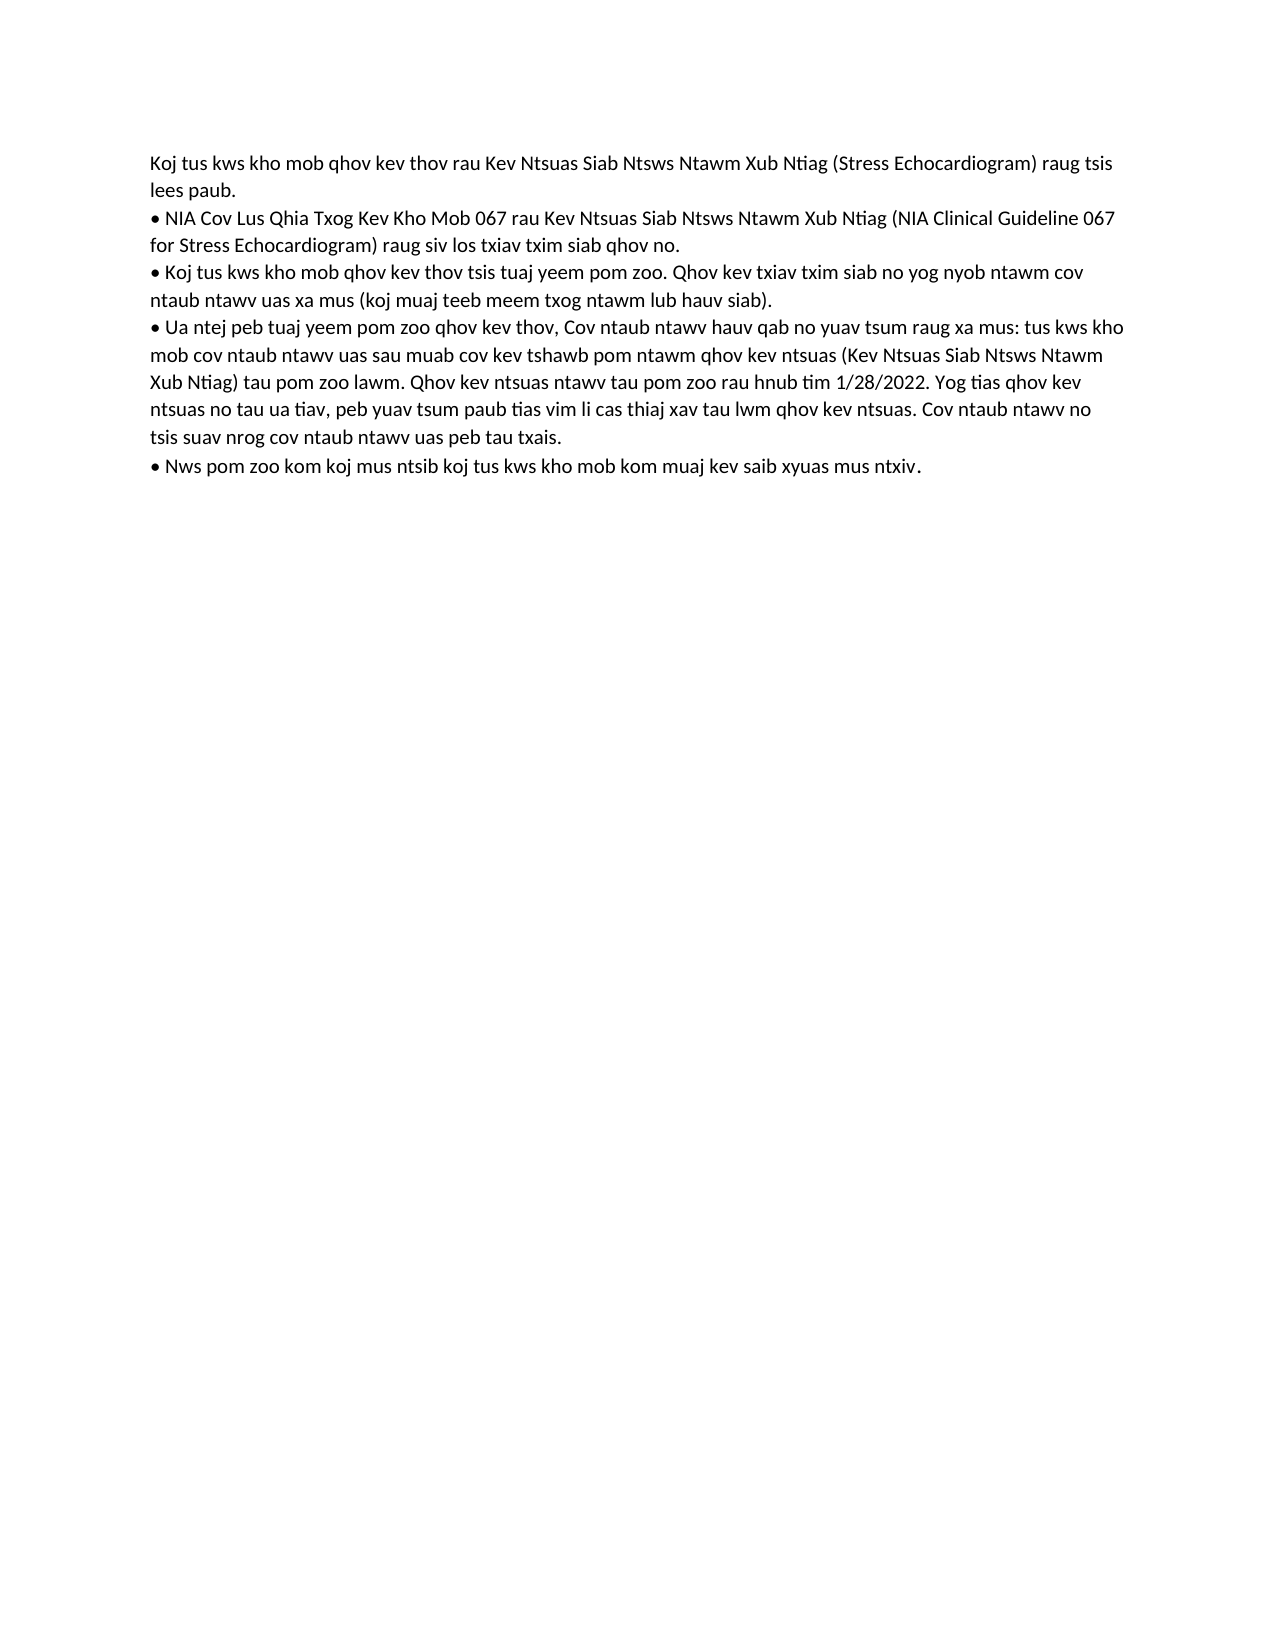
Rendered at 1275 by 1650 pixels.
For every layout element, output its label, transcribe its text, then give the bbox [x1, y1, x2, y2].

text Koj tus kws kho mob qhov kev thov rau Kev Ntsuas Siab Ntsws Ntawm Xub Ntiag (Stress Echocardiogram) raug tsis lees paub. • NIA Cov Lus Qhia Txog Kev Kho Mob 067 rau Kev Ntsuas Siab Ntsws Ntawm Xub Ntiag (NIA Clinical Guideline 067 for Stress Echocardiogram) raug siv los txiav txim siab qhov no. • Koj tus kws kho mob qhov kev thov tsis tuaj yeem pom zoo. Qhov kev txiav txim siab no yog nyob ntawm cov ntaub ntawv uas xa mus (koj muaj teeb meem txog ntawm lub hauv siab). • Ua ntej peb tuaj yeem pom zoo qhov kev thov, Cov ntaub ntawv hauv qab no yuav tsum raug xa mus: tus kws kho mob cov ntaub ntawv uas sau muab cov kev tshawb pom ntawm qhov kev ntsuas (Kev Ntsuas Siab Ntsws Ntawm Xub Ntiag) tau pom zoo lawm. Qhov kev ntsuas ntawv tau pom zoo rau hnub tim 1/28/2022. Yog tias qhov kev ntsuas no tau ua tiav, peb yuav tsum paub tias vim li cas thiaj xav tau lwm qhov kev ntsuas. Cov ntaub ntawv no tsis suav nrog cov ntaub ntawv uas peb tau txais. • Nws pom zoo kom koj mus ntsib koj tus kws kho mob kom muaj kev saib xyuas mus ntxiv. [150, 150, 1125, 479]
